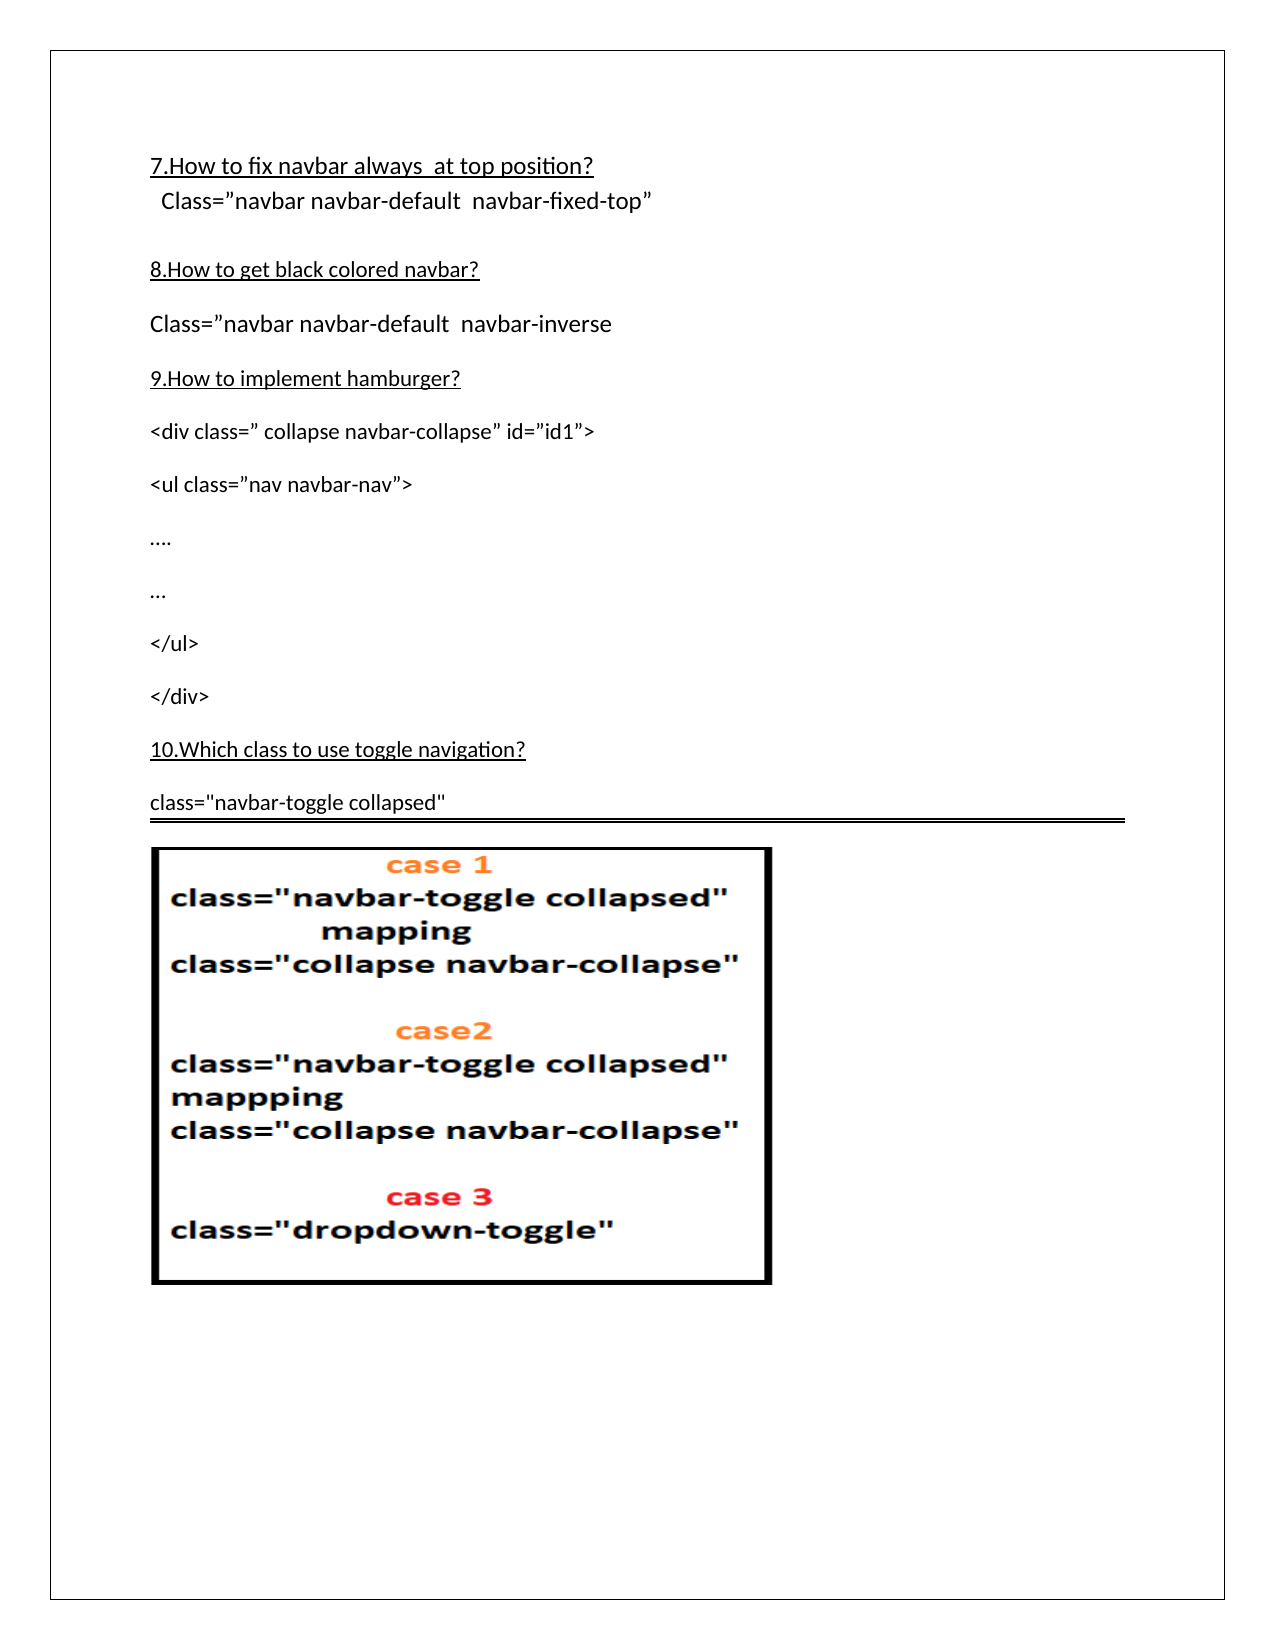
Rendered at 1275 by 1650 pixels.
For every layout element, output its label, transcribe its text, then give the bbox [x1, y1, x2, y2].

text 10.Which class to use toggle navigation? [150, 735, 1125, 763]
text 7.How to fix navbar always at top position? [150, 150, 1125, 181]
text 9.How to implement hamburger? [150, 364, 1125, 392]
text Class=”navbar navbar-default navbar-fixed-top” [150, 185, 1125, 216]
text <div class=” collapse navbar-collapse” id=”id1”> [150, 417, 1125, 445]
text </ul> [150, 629, 1125, 657]
text 8.How to get black colored navbar? [150, 255, 1125, 283]
text Class=”navbar navbar-default navbar-inverse [150, 308, 1125, 338]
picture [150, 847, 774, 1287]
text …. [150, 523, 1125, 551]
text <ul class=”nav navbar-nav”> [150, 470, 1125, 498]
text </div> [150, 682, 1125, 710]
text class="navbar-toggle collapsed" [150, 788, 1125, 818]
text … [150, 576, 1125, 604]
